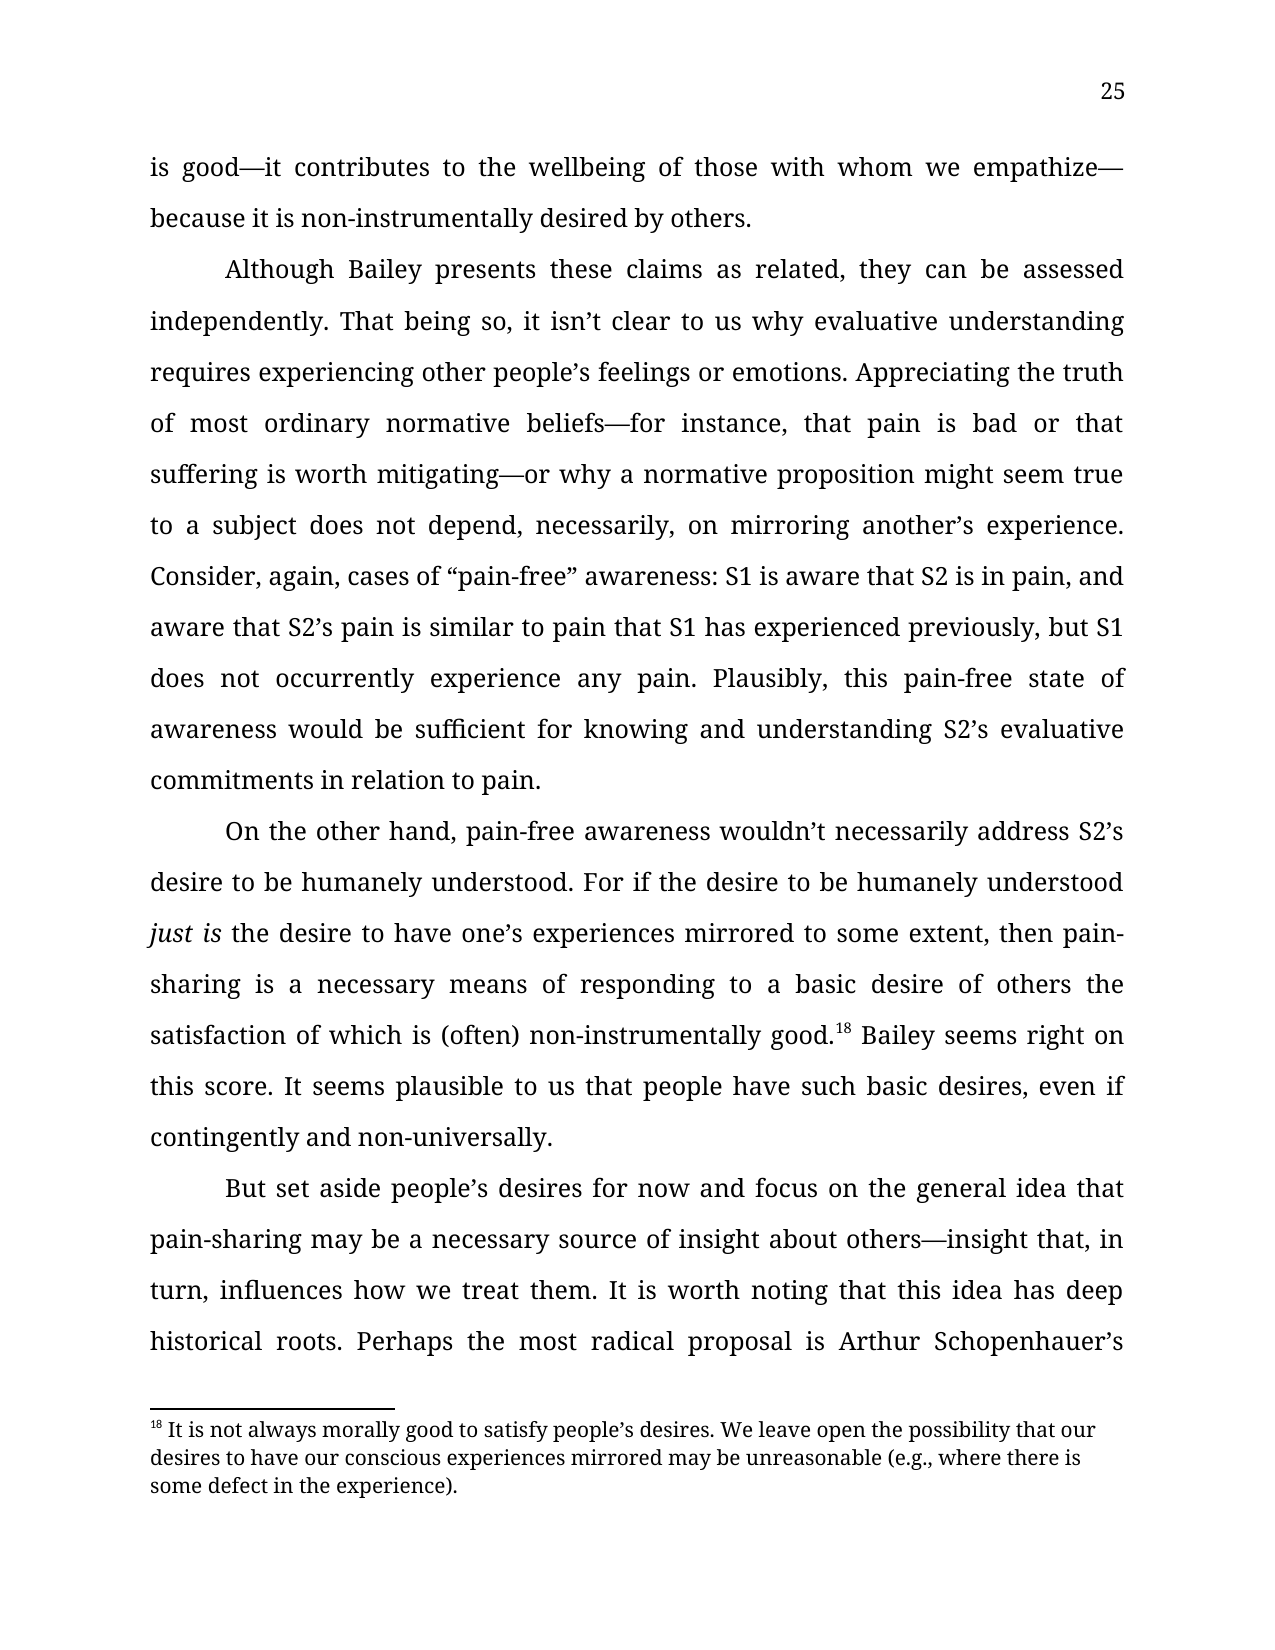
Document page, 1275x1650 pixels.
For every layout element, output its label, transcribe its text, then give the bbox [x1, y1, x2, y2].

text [150, 150, 1125, 235]
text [150, 1171, 1125, 1358]
text On the other hand, pain-free awareness wouldn’t necessarily address S2’s desire to be humanely understood. For if the desire to be humanely understood just is the desire to have one’s experiences mirrored to some extent, then pain-sharing is a necessary means of responding to a basic desire of others the satisfaction of which is (often) non-instrumentally good. Bailey seems right on this score. It seems plausible to us that people have such basic desires, even if contingently and non-universally. [150, 813, 1125, 1154]
text Although Bailey presents these claims as related, they can be assessed independently. That being so, it isn’t clear to us why evaluative understanding requires experiencing other people’s feelings or emotions. Appreciating the truth of most ordinary normative beliefs—for instance, that pain is bad or that suffering is worth mitigating—or why a normative proposition might seem true to a subject does not depend, necessarily, on mirroring another’s experience. Consider, again, cases of “pain-free” awareness: S1 is aware that S2 is in pain, and aware that S2’s pain is similar to pain that S1 has experienced previously, but S1 does not occurrently experience any pain. Plausibly, this pain-free state of awareness would be sufficient for knowing and understanding S2’s evaluative commitments in relation to pain. [150, 252, 1125, 797]
